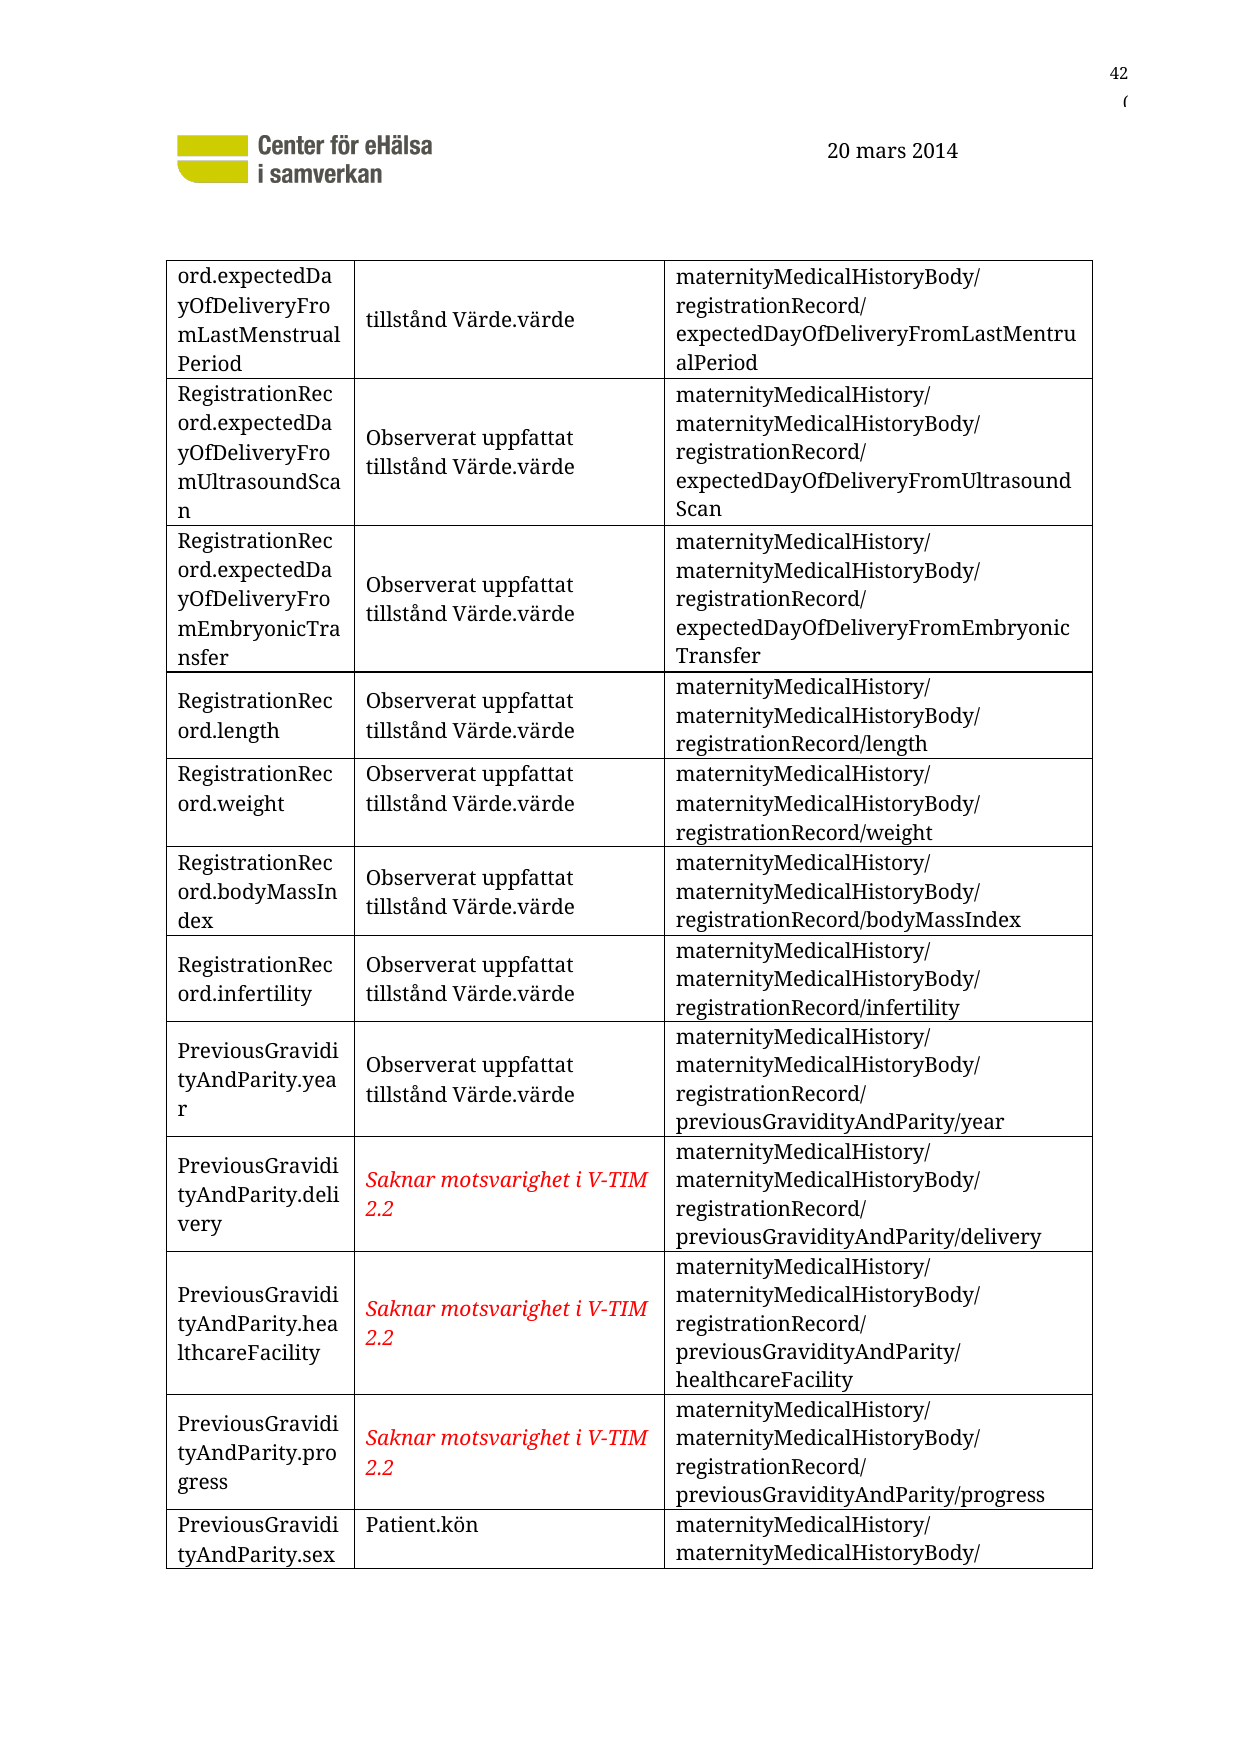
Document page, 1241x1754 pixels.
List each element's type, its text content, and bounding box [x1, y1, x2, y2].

table_cell RegistrationRecord.expectedDayOfDeliveryFromUltrasoundScan [167, 379, 354, 524]
table_cell Observerat uppfattat tillstånd Värde.värde [355, 526, 664, 671]
table_cell PreviousGravidityAndParity.delivery [167, 1137, 354, 1251]
table_cell RegistrationRecord.expectedDayOfDeliveryFromEmbryonicTransfer [167, 526, 354, 671]
table_cell maternityMedicalHistory/maternityMedicalHistoryBody/registrationRecord/previousGravidityAndParity/sex [665, 1510, 1092, 1568]
table_cell maternityMedicalHistory/maternityMedicalHistoryBody/registrationRecord/expectedDayOfDeliveryFromEmbryonicTransfer [665, 526, 1092, 671]
table_cell Observerat uppfattat tillstånd Värde.värde [355, 261, 664, 378]
table_cell Observerat uppfattat tillstånd Värde.värde [355, 379, 664, 524]
table_cell maternityMedicalHistory/maternityMedicalHistoryBody/registrationRecord/previousGravidityAndParity/healthcareFacility [665, 1252, 1092, 1394]
picture [177, 135, 432, 183]
table_cell Observerat uppfattat tillstånd Värde.värde [355, 759, 664, 846]
table_cell PreviousGravidityAndParity.year [167, 1022, 354, 1136]
table_cell Observerat uppfattat tillstånd Värde.värde [355, 936, 664, 1021]
table_cell maternityMedicalHistory/maternityMedicalHistoryBody/registrationRecord/expectedDayOfDeliveryFromLastMentrualPeriod [665, 261, 1092, 378]
table_cell Saknar motsvarighet i V-TIM 2.2 [355, 1137, 664, 1251]
table_cell maternityMedicalHistory/maternityMedicalHistoryBody/registrationRecord/weight [665, 759, 1092, 846]
table_cell maternityMedicalHistory/maternityMedicalHistoryBody/registrationRecord/previousGravidityAndParity/year [665, 1022, 1092, 1136]
table_cell maternityMedicalHistory/maternityMedicalHistoryBody/registrationRecord/length [665, 673, 1092, 758]
table_cell maternityMedicalHistory/maternityMedicalHistoryBody/registrationRecord/previousGravidityAndParity/delivery [665, 1137, 1092, 1251]
table_cell Saknar motsvarighet i V-TIM 2.2 [355, 1252, 664, 1394]
table_cell RegistrationRecord.weight [167, 759, 354, 846]
table_cell RegistrationRecord.infertility [167, 936, 354, 1021]
table_cell RegistrationRecord.expectedDayOfDeliveryFromLastMenstrualPeriod [167, 261, 354, 378]
table_cell maternityMedicalHistory/maternityMedicalHistoryBody/registrationRecord/bodyMassIndex [665, 847, 1092, 935]
table_cell Observerat uppfattat tillstånd Värde.värde [355, 673, 664, 758]
table_cell RegistrationRecord.bodyMassIndex [167, 847, 354, 935]
table_cell PreviousGravidityAndParity.progress [167, 1395, 354, 1509]
table_cell PreviousGravidityAndParity.sex [167, 1510, 354, 1568]
table_cell PreviousGravidityAndParity.healthcareFacility [167, 1252, 354, 1394]
table_cell Observerat uppfattat tillstånd Värde.värde [355, 847, 664, 935]
table_cell Observerat uppfattat tillstånd Värde.värde [355, 1022, 664, 1136]
table_cell Patient.kön [355, 1510, 664, 1568]
table_cell maternityMedicalHistory/maternityMedicalHistoryBody/registrationRecord/infertility [665, 936, 1092, 1021]
table_cell maternityMedicalHistory/maternityMedicalHistoryBody/registrationRecord/expectedDayOfDeliveryFromUltrasoundScan [665, 379, 1092, 524]
table_cell Saknar motsvarighet i V-TIM 2.2 [355, 1395, 664, 1509]
table_cell maternityMedicalHistory/maternityMedicalHistoryBody/registrationRecord/previousGravidityAndParity/progress [665, 1395, 1092, 1509]
table_cell RegistrationRecord.length [167, 673, 354, 758]
